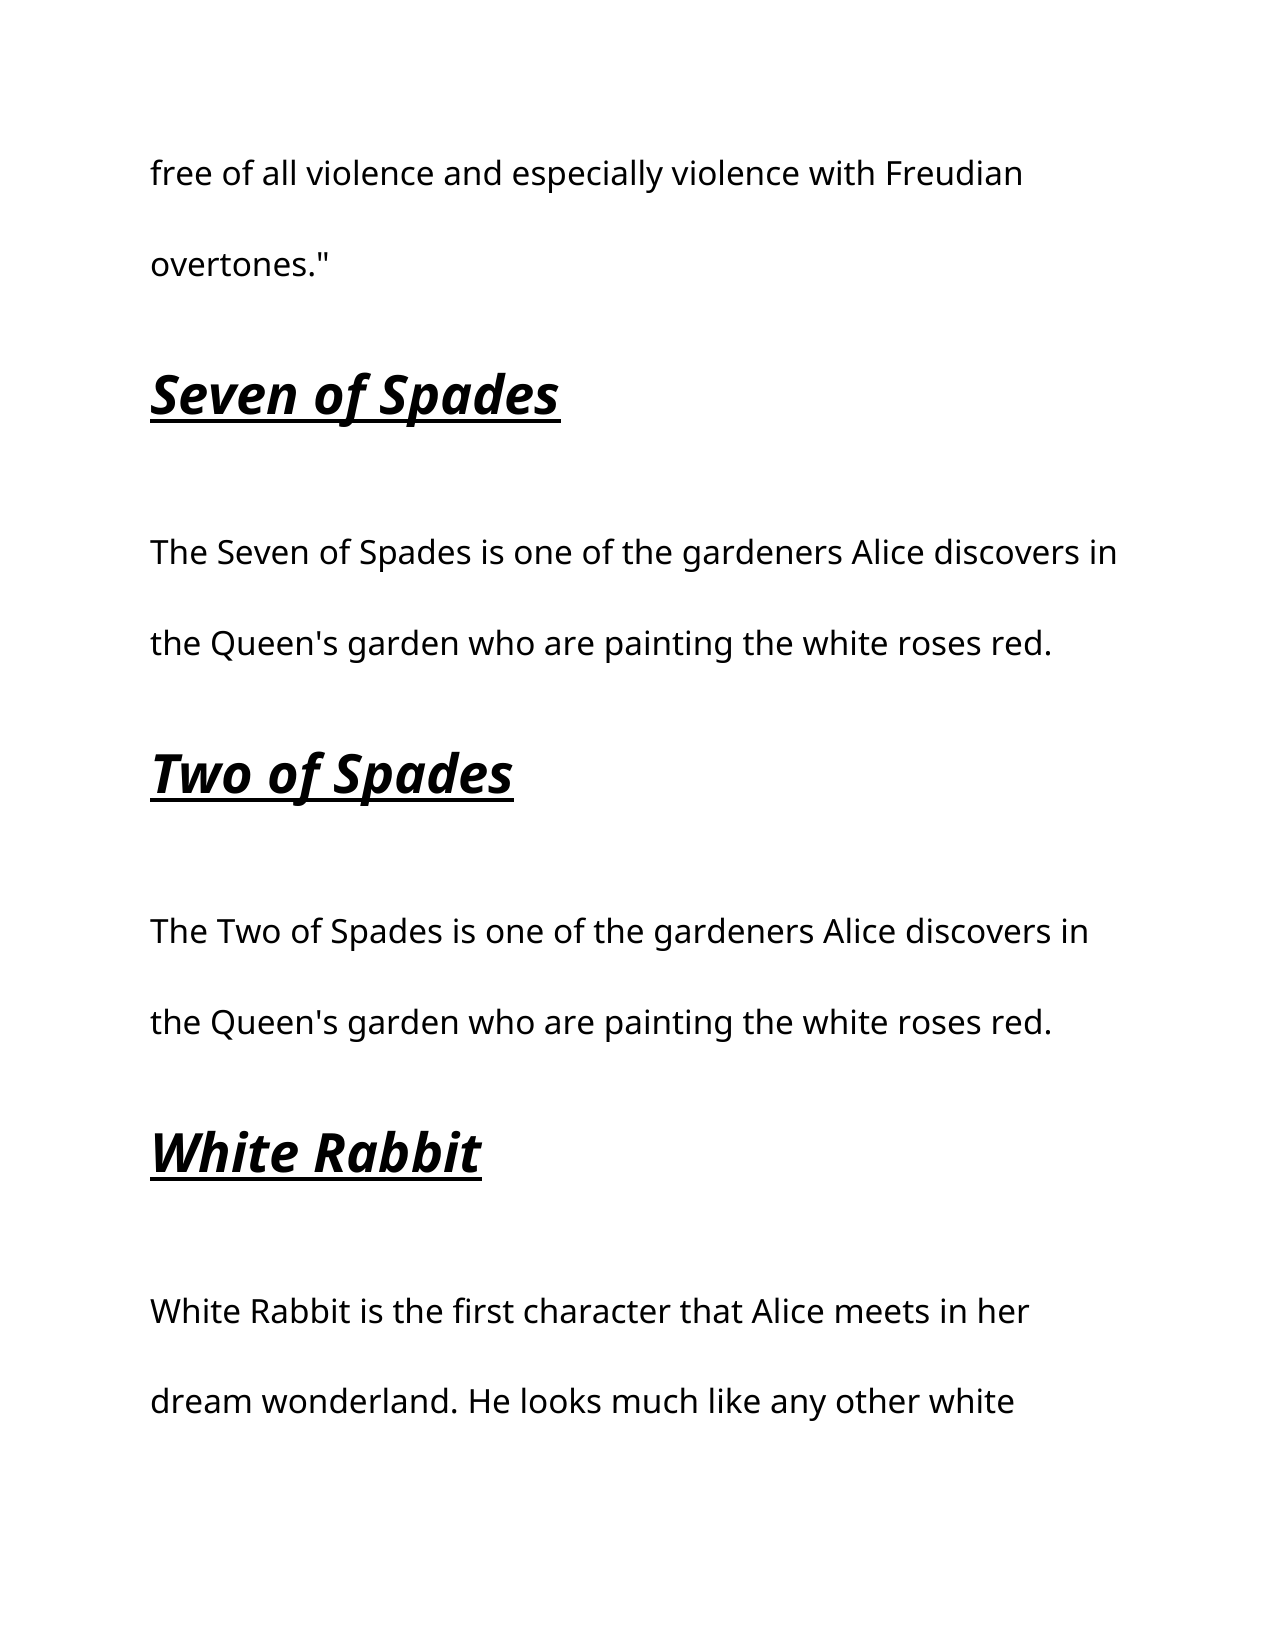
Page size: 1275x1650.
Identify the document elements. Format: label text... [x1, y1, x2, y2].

text The Seven of Spades is one of the gardeners Alice discovers in the Queen's garden who are painting the white roses red. [150, 529, 1125, 665]
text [150, 150, 1125, 286]
text Two of Spades [150, 736, 1125, 809]
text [150, 1287, 1125, 1424]
text Seven of Spades [150, 357, 1125, 430]
text The Two of Spades is one of the gardeners Alice discovers in the Queen's garden who are painting the white roses red. [150, 908, 1125, 1044]
text White Rabbit [150, 1115, 1125, 1189]
